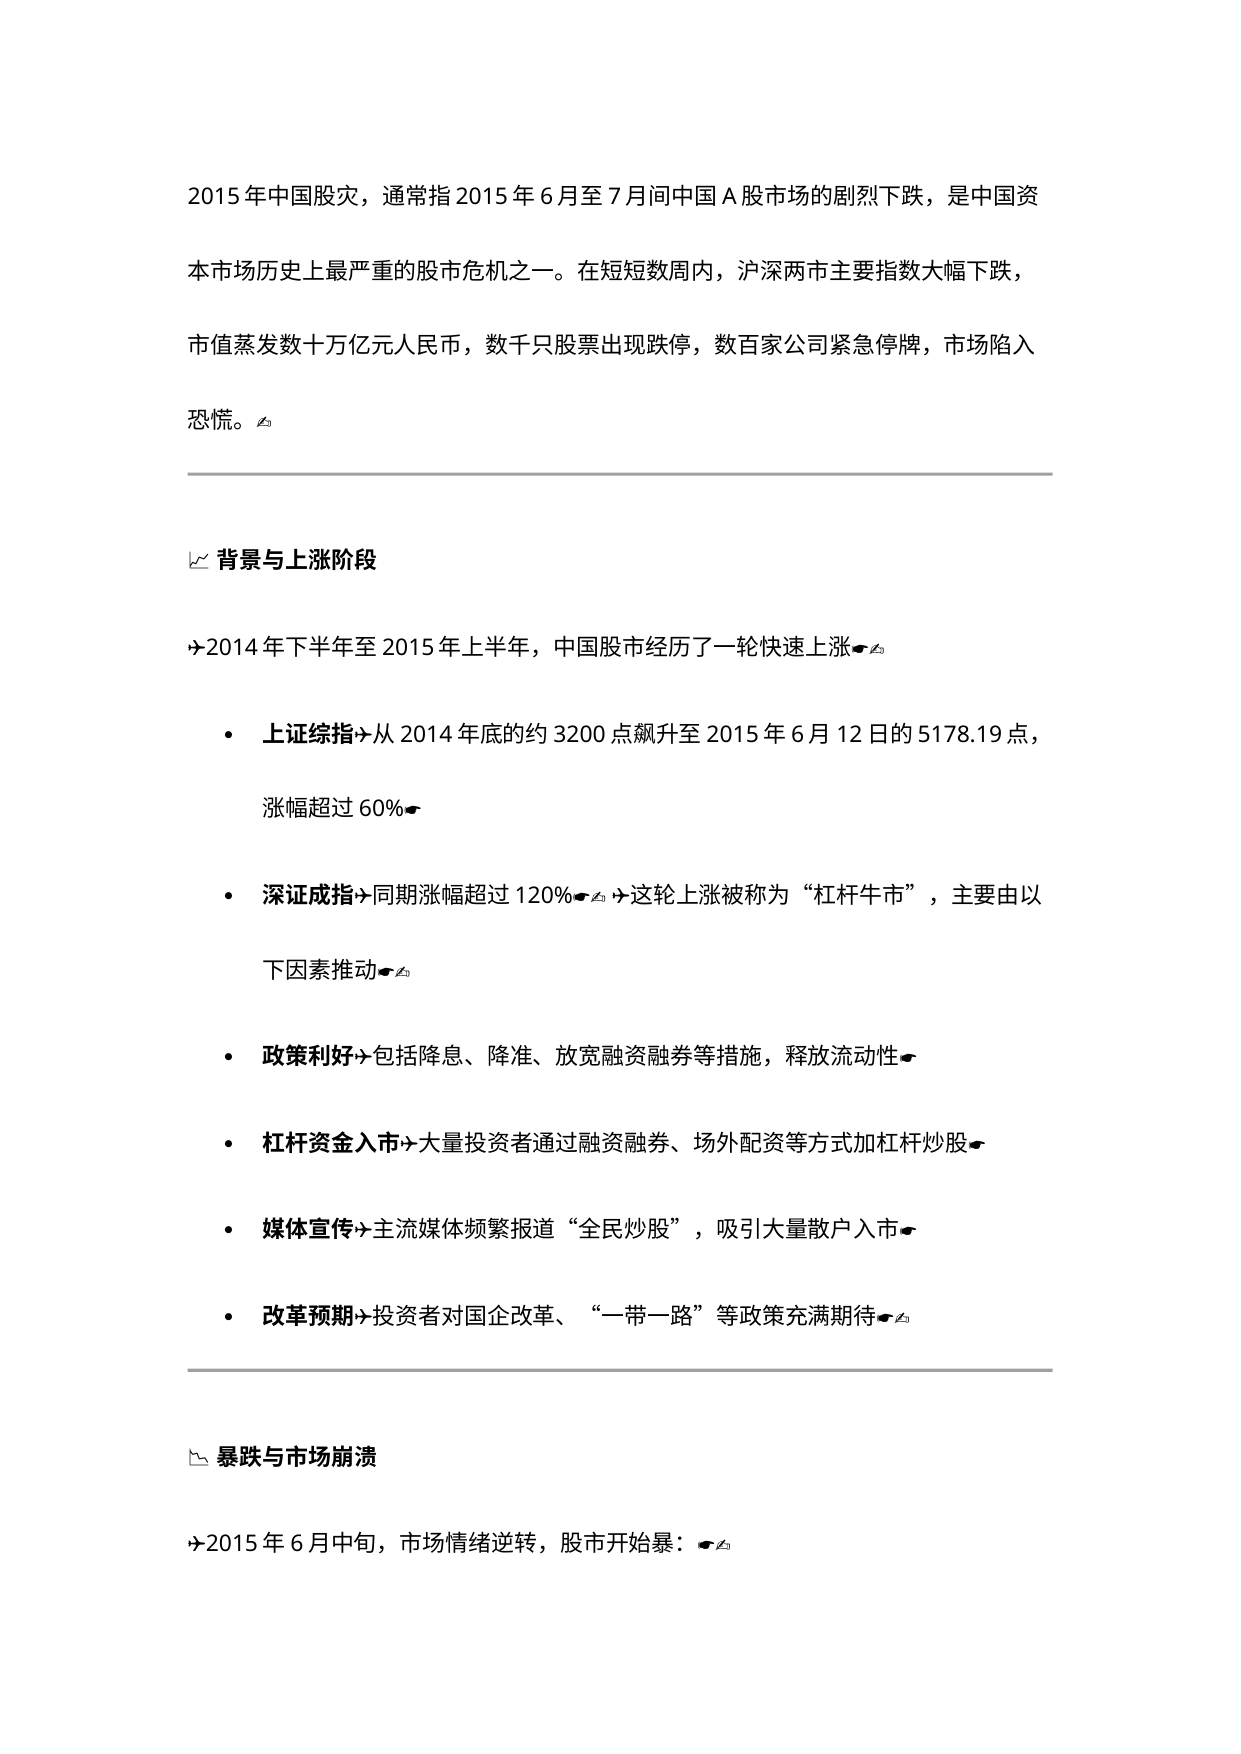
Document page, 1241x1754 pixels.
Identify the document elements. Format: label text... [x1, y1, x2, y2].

text 2015年中国股灾，通常指2015年6月至7月间中国A股市场的剧烈下跌，是中国资本市场历史上最严重的股市危机之一。在短短数周内，沪深两市主要指数大幅下跌，市值蒸发数十万亿元人民币，数千只股票出现跌停，数百家公司紧急停牌，市场陷入恐慌。 [187, 162, 1053, 451]
text 2015年6月中旬，市场情绪逆转，股市开始暴： [187, 1509, 1053, 1574]
list 政策利好包括降息、降准、放宽融资融券等措施，释放流动性 [225, 1022, 1053, 1087]
text 📈 背景与上涨阶段 [187, 526, 1053, 591]
text 2014年下半年至2015年上半年，中国股市经历了一轮快速上涨 [187, 613, 1053, 678]
list 媒体宣传主流媒体频繁报道“全民炒股”，吸引大量散户入市 [225, 1196, 1053, 1261]
list 改革预期投资者对国企改革、“一带一路”等政策充满期待 [225, 1282, 1053, 1347]
list 上证综指从2014年底的约3200点飙升至2015年6月12日的5178.19点，涨幅超过60% [225, 700, 1053, 839]
list 深证成指同期涨幅超过120% 这轮上涨被称为“杠杆牛市”，主要由以下因素推动 [225, 861, 1053, 1001]
text 📉 暴跌与市场崩溃 [187, 1422, 1053, 1487]
list 杠杆资金入市大量投资者通过融资融券、场外配资等方式加杠杆炒股 [225, 1109, 1053, 1174]
